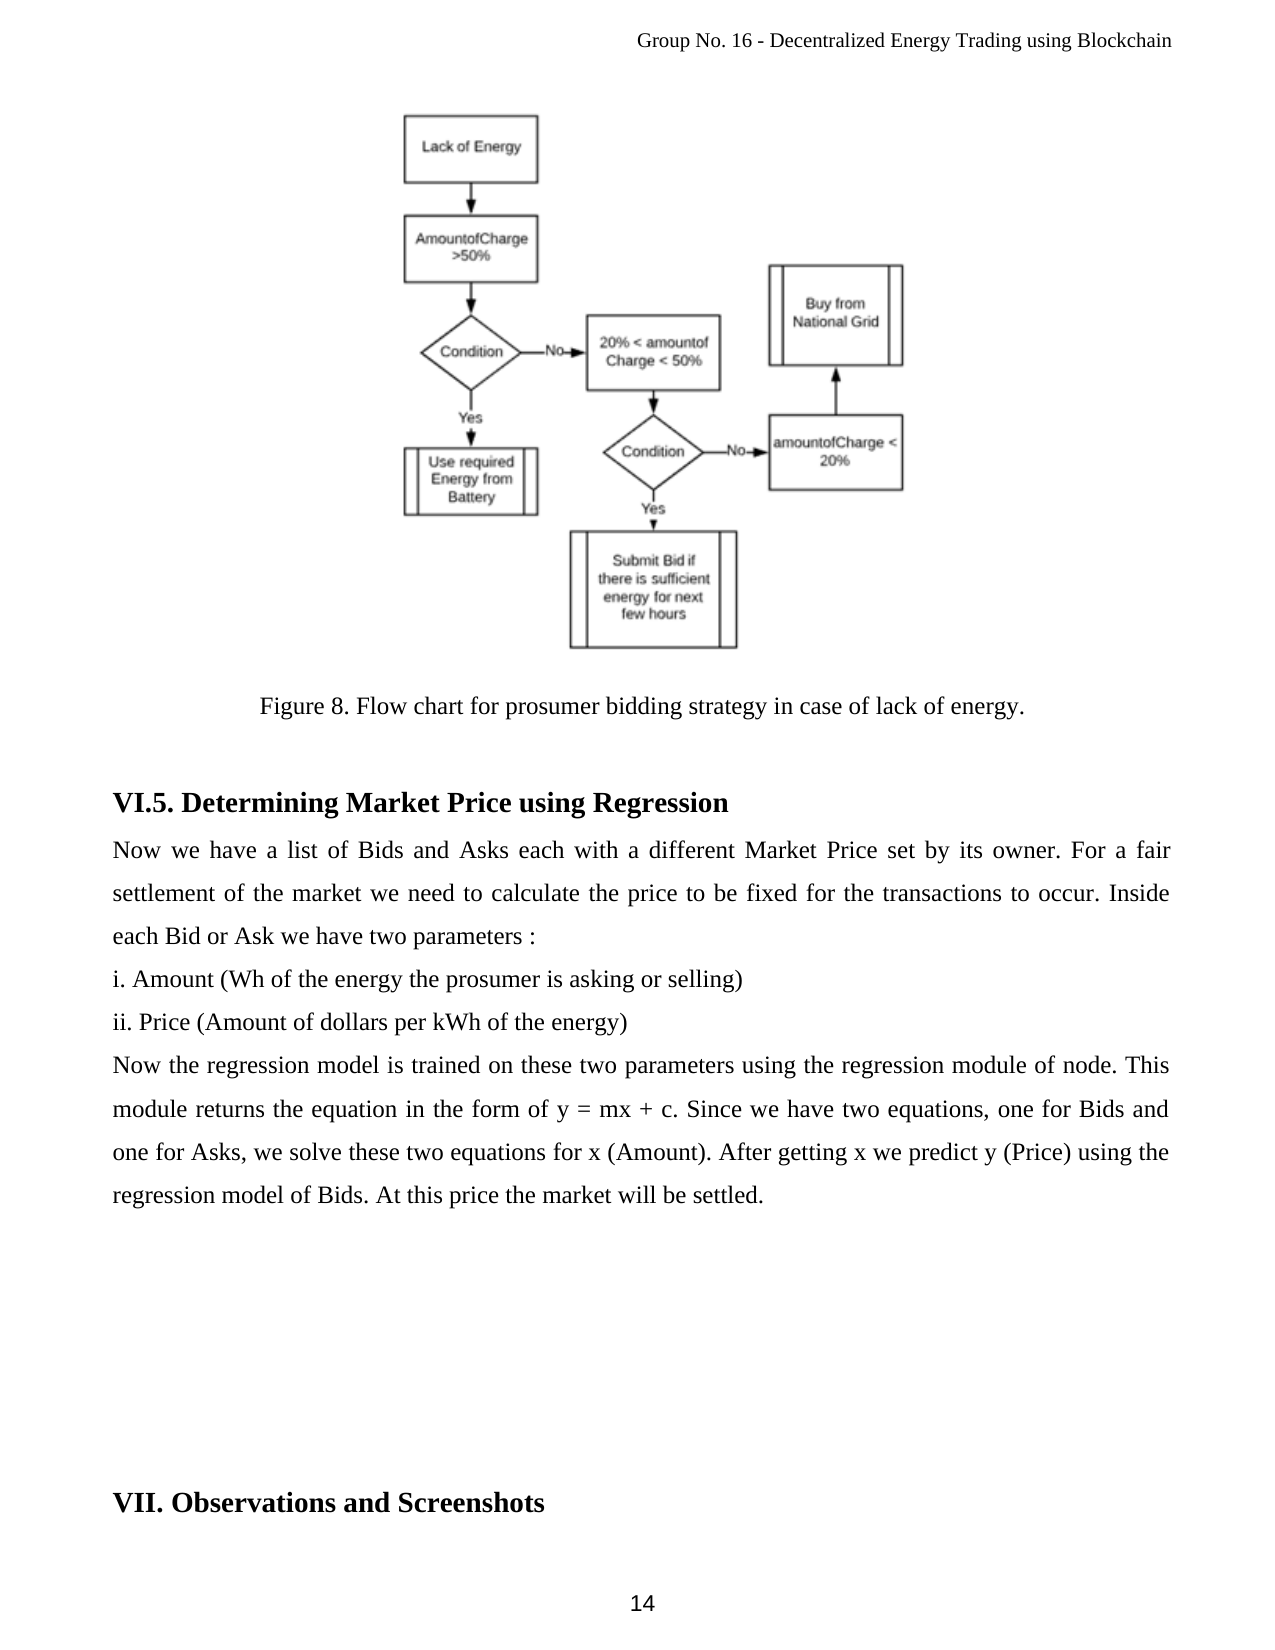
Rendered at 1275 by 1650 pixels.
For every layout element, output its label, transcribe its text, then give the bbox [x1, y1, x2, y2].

picture [336, 103, 949, 679]
text VII. Observations and Screenshots [112, 1485, 1172, 1519]
text i. Amount (Wh of the energy the prosumer is asking or selling) [112, 964, 1172, 993]
text ii. Price (Amount of dollars per kWh of the energy) [112, 1007, 1172, 1036]
text Figure 8. Flow chart for prosumer bidding strategy in case of lack of energy. [112, 691, 1172, 720]
text VI.5. Determining Market Price using Regression [112, 785, 1172, 818]
text Now the regression model is trained on these two parameters using the regression module of node. This module returns the equation in the form of y = mx + c. Since we have two equations, one for Bids and one for Asks, we solve these two equations for x (Amount). After getting x we predict y (Price) using the regression model of Bids. At this price the market will be settled. [112, 1051, 1172, 1209]
text Now we have a list of Bids and Asks each with a different Market Price set by its owner. For a fair settlement of the market we need to calculate the price to be fixed for the transactions to occur. Inside each Bid or Ask we have two parameters : [112, 835, 1172, 950]
